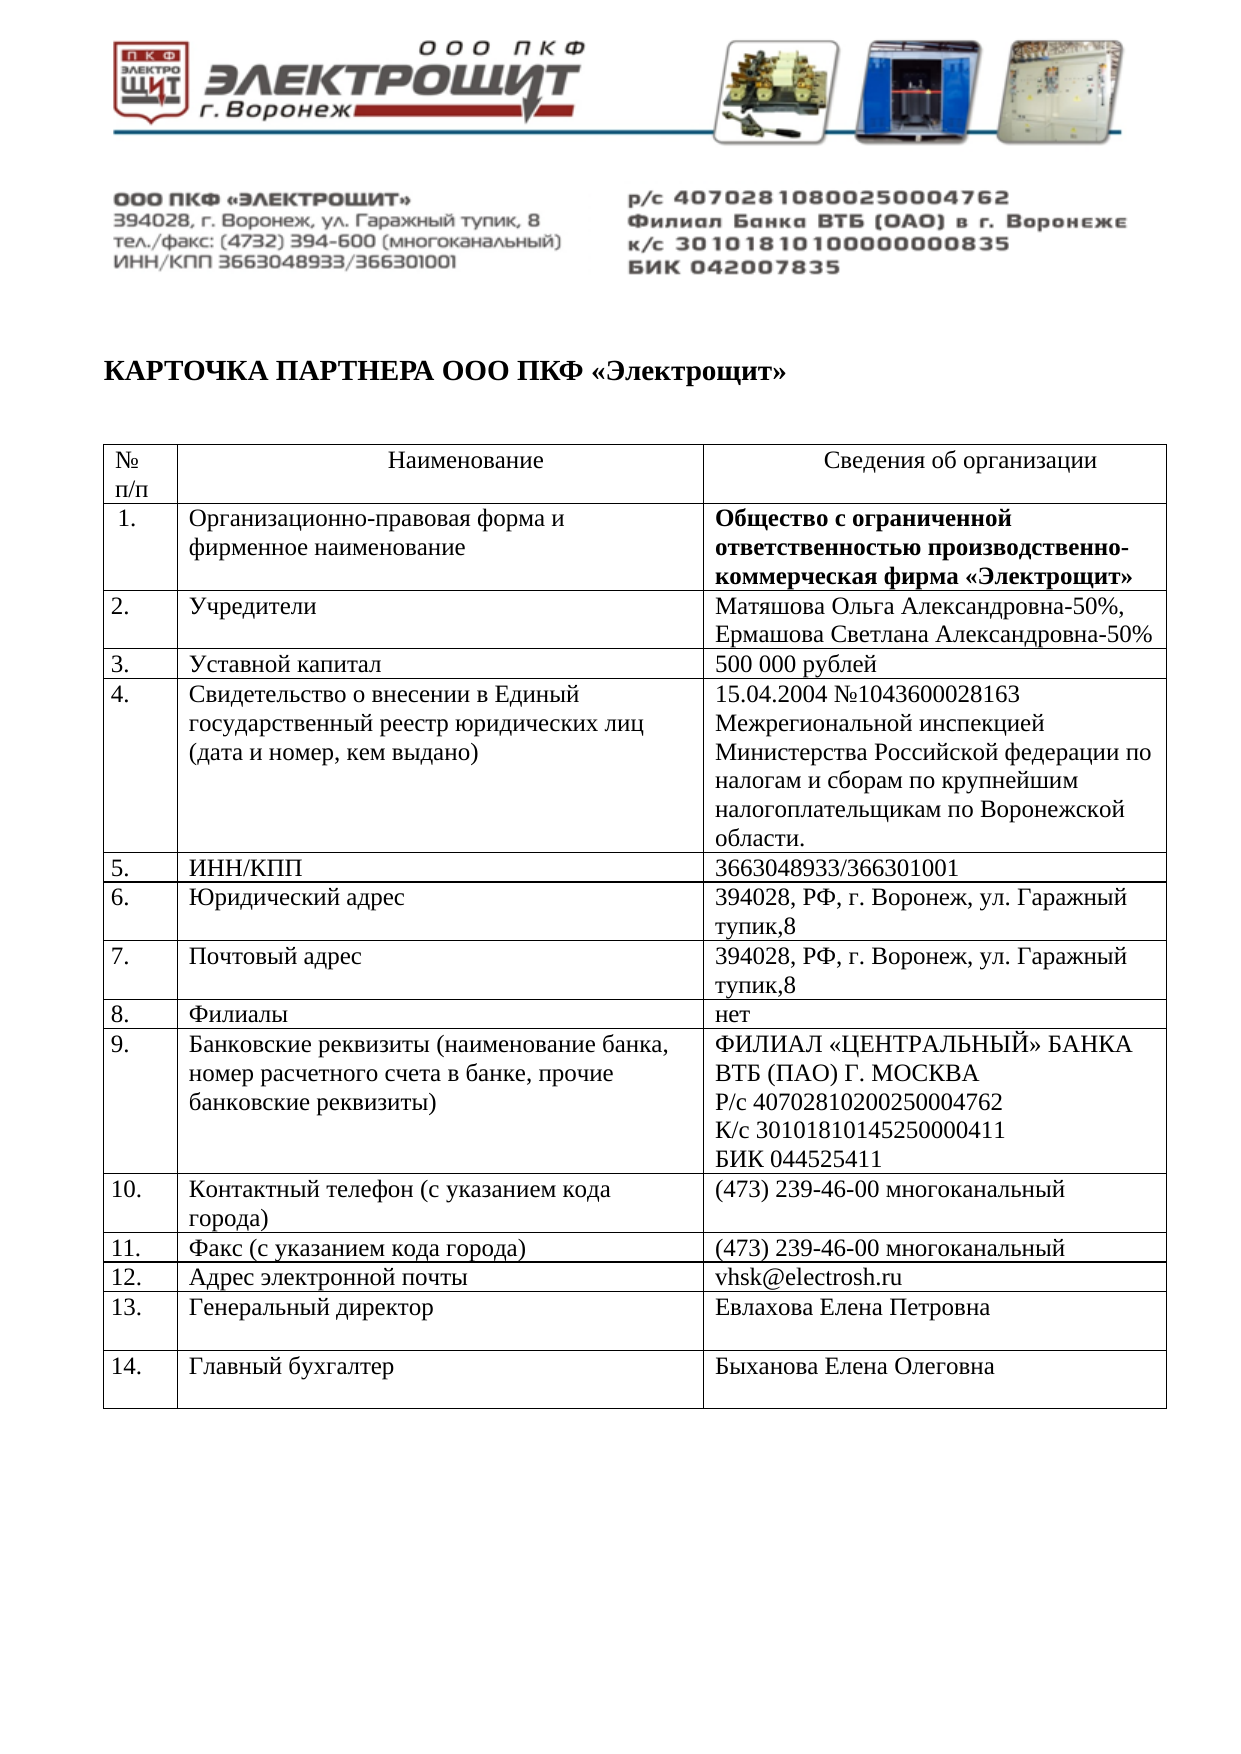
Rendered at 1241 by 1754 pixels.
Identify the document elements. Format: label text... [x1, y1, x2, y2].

table_cell Уставной капитал [178, 649, 703, 678]
table_cell Адрес электронной почты [178, 1263, 703, 1291]
table_cell Генеральный директор [178, 1292, 703, 1350]
table_cell Матяшова Ольга Александровна-50%, Ермашова Светлана Александровна-50% [704, 591, 1166, 648]
table_cell [104, 941, 177, 998]
table_cell [104, 679, 177, 852]
table_cell Юридический адрес [178, 883, 703, 940]
table_header Наименование [178, 445, 703, 502]
table_cell [104, 1292, 177, 1350]
table_cell [104, 649, 177, 678]
table_cell Контактный телефон (с указанием кода города) [178, 1174, 703, 1232]
table_cell (473) 239-46-00 многоканальный [704, 1174, 1166, 1232]
table_cell Общество с ограниченной ответственностью производственно-коммерческая фирма «Электрощит» [704, 504, 1166, 590]
table_cell 3663048933/366301001 [704, 853, 1166, 881]
text КАРТОЧКА ПАРТНЕРА ООО ПКФ «Электрощит» [103, 353, 1152, 386]
table_cell [104, 883, 177, 940]
table_cell Учредители [178, 591, 703, 648]
table_cell нет [704, 1000, 1166, 1028]
table_cell (473) 239-46-00 многоканальный [704, 1233, 1166, 1261]
table_header Сведения об организации [704, 445, 1166, 502]
table_cell Главный бухгалтер [178, 1351, 703, 1408]
table_cell vhsk@electrosh.ru [704, 1263, 1166, 1291]
table_cell 394028, РФ, г. Воронеж, ул. Гаражный тупик,8 [704, 941, 1166, 998]
table_cell ФИЛИАЛ «ЦЕНТРАЛЬНЫЙ» БАНКА ВТБ (ПАО) Г. МОСКВА Р/с 40702810200250004762 К/с 30101810145250000411 БИК 044525411 [704, 1029, 1166, 1173]
table_cell Евлахова Елена Петровна [704, 1292, 1166, 1350]
table_cell Свидетельство о внесении в Единый государственный реестр юридических лиц (дата и номер, кем выдано) [178, 679, 703, 852]
table_cell 15.04.2004 №1043600028163 Межрегиональной инспекцией Министерства Российской федерации по налогам и сборам по крупнейшим налогоплательщикам по Воронежской области. [704, 679, 1166, 852]
table_cell [104, 1174, 177, 1232]
table_cell 394028, РФ, г. Воронеж, ул. Гаражный тупик,8 [704, 883, 1166, 940]
table_cell [104, 1029, 177, 1173]
table_cell [104, 853, 177, 881]
table_cell Банковские реквизиты (наименование банка, номер расчетного счета в банке, прочие банковские реквизиты) [178, 1029, 703, 1173]
table_header № п/п [104, 445, 177, 502]
table_cell [104, 1000, 177, 1028]
table_cell [104, 1263, 177, 1291]
table_cell Организационно-правовая форма и фирменное наименование [178, 504, 703, 590]
picture [103, 29, 1141, 286]
table_cell 500 000 рублей [704, 649, 1166, 678]
table_cell [104, 504, 177, 590]
table_cell Почтовый адрес [178, 941, 703, 998]
table_cell Быханова Елена Олеговна [704, 1351, 1166, 1408]
table_cell ИНН/КПП [178, 853, 703, 881]
table_cell Филиалы [178, 1000, 703, 1028]
table_cell [104, 1233, 177, 1261]
table_cell Факс (с указанием кода города) [178, 1233, 703, 1261]
table_cell [104, 1351, 177, 1408]
table_cell [104, 591, 177, 648]
